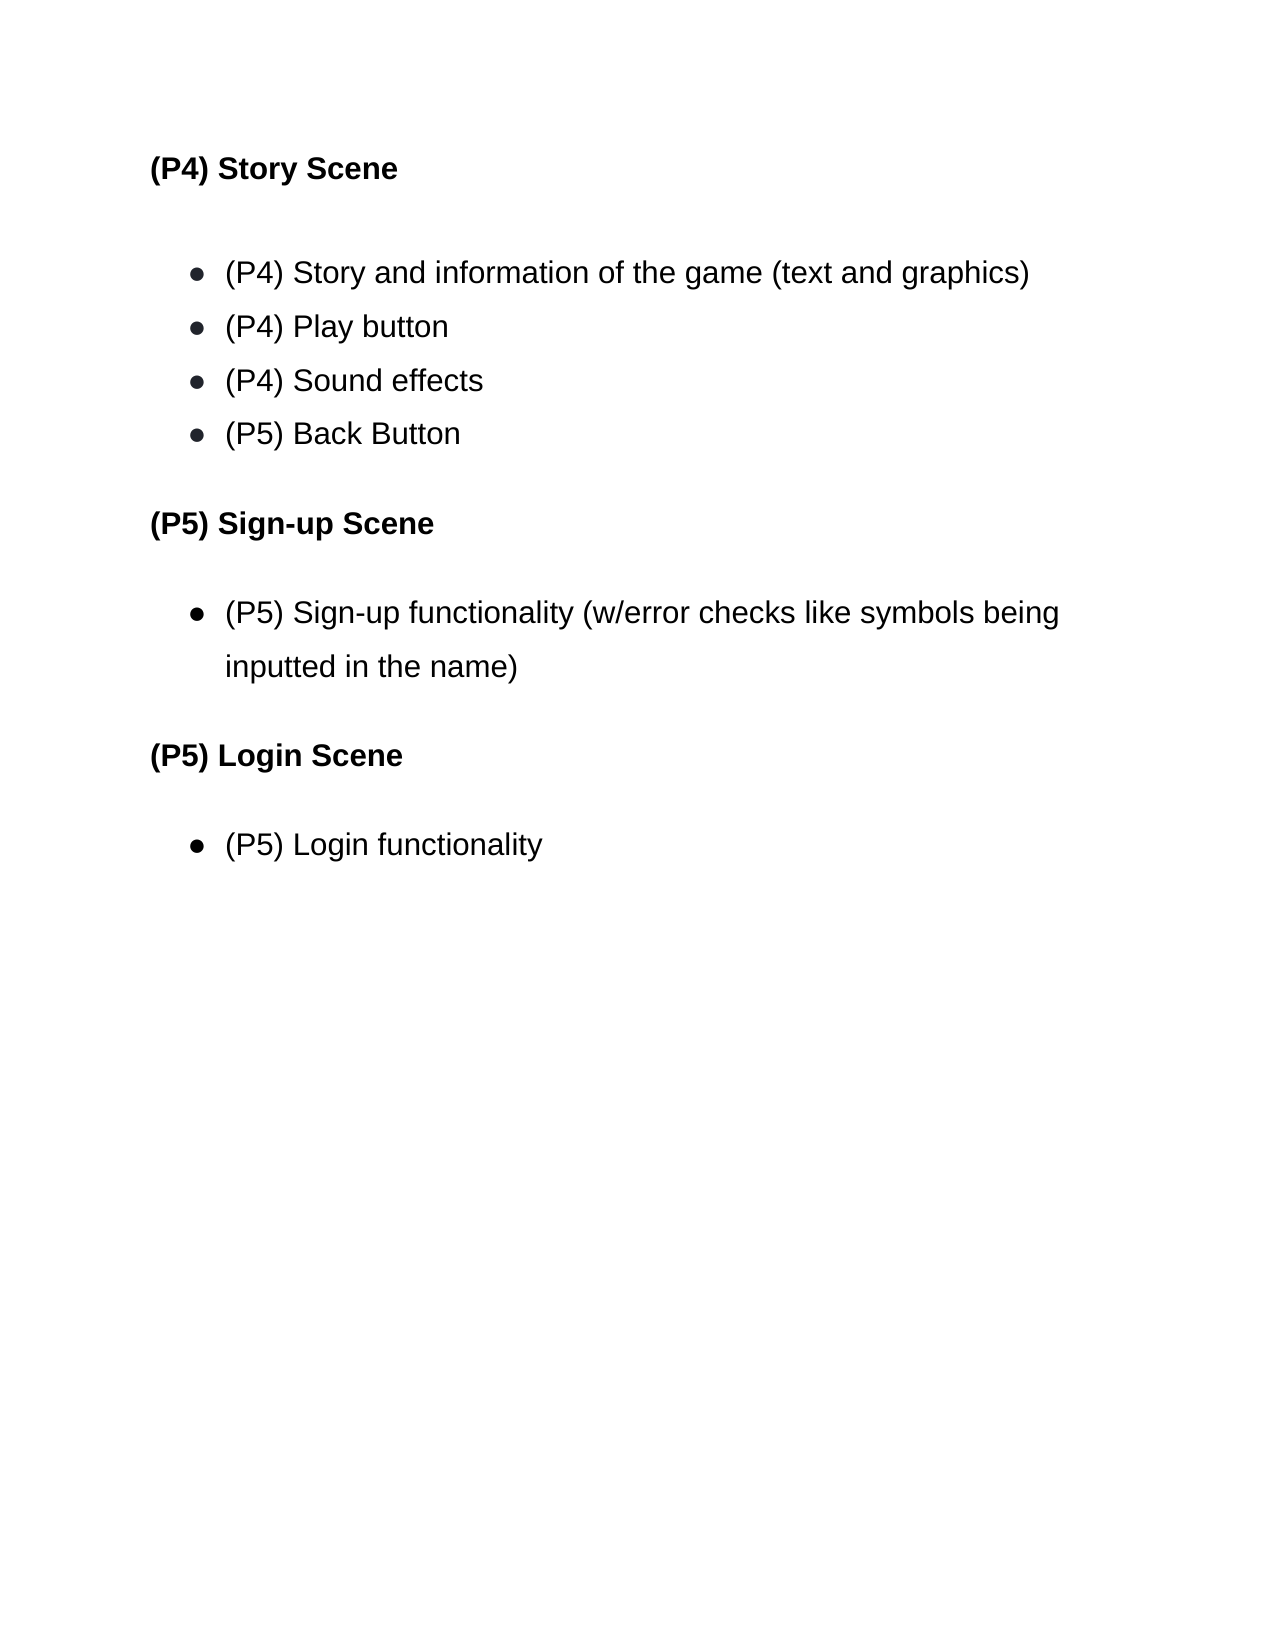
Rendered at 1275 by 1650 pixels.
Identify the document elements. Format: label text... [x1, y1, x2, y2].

list (P4) Story and information of the game (text and graphics) [187, 254, 1125, 290]
text (P4) Story Scene [150, 150, 1125, 186]
text (P5) Sign-up Scene [150, 505, 1125, 541]
text (P5) Login Scene [150, 737, 1125, 773]
list (P5) Back Button [187, 415, 1125, 451]
list (P4) Sound effects [187, 362, 1125, 397]
list (P4) Play button [187, 308, 1125, 344]
list (P5) Sign-up functionality (w/error checks like symbols being inputted in the name) [187, 594, 1125, 684]
list (P5) Login functionality [187, 826, 1125, 862]
